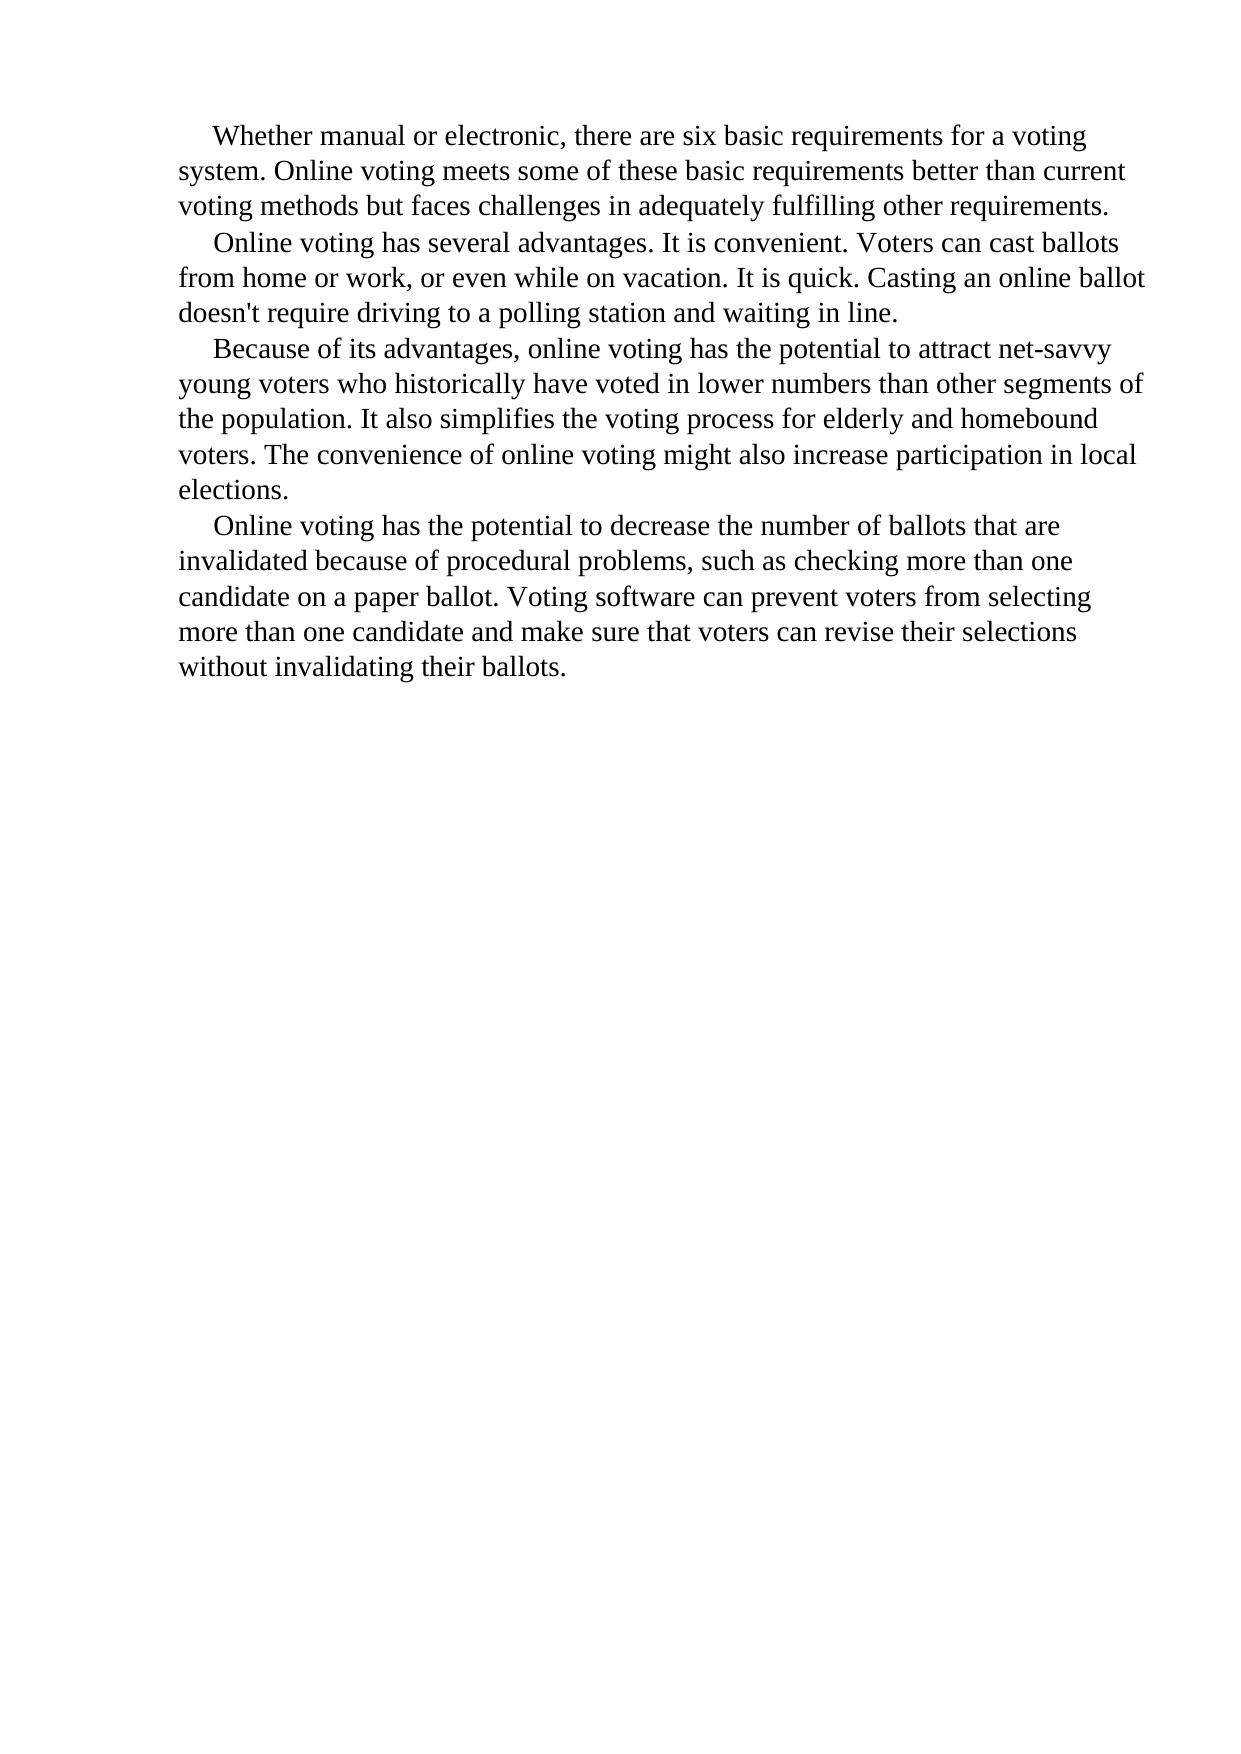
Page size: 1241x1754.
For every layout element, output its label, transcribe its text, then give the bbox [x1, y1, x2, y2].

text Because of its advantages, online voting has the potential to attract net-savvy young voters who historically have voted in lower numbers than other segments of the population. It also simplifies the voting process for elderly and homebound voters. The convenience of online voting might also increase participation in local elections. [178, 331, 1151, 506]
text Online voting has several advantages. It is convenient. Voters can cast ballots from home or work, or even while on vacation. It is quick. Casting an online ballot doesn't require driving to a polling station and waiting in line. [178, 225, 1151, 329]
text Online voting has the potential to decrease the number of ballots that are invalidated because of procedural problems, such as checking more than one candidate on a paper ballot. Voting software can prevent voters from selecting more than one candidate and make sure that voters can revise their selections without invalidating their ballots. [178, 508, 1151, 683]
text Whether manual or electronic, there are six basic requirements for a voting system. Online voting meets some of these basic requirements better than current voting methods but faces challenges in adequately fulfilling other requirements. [178, 118, 1151, 222]
